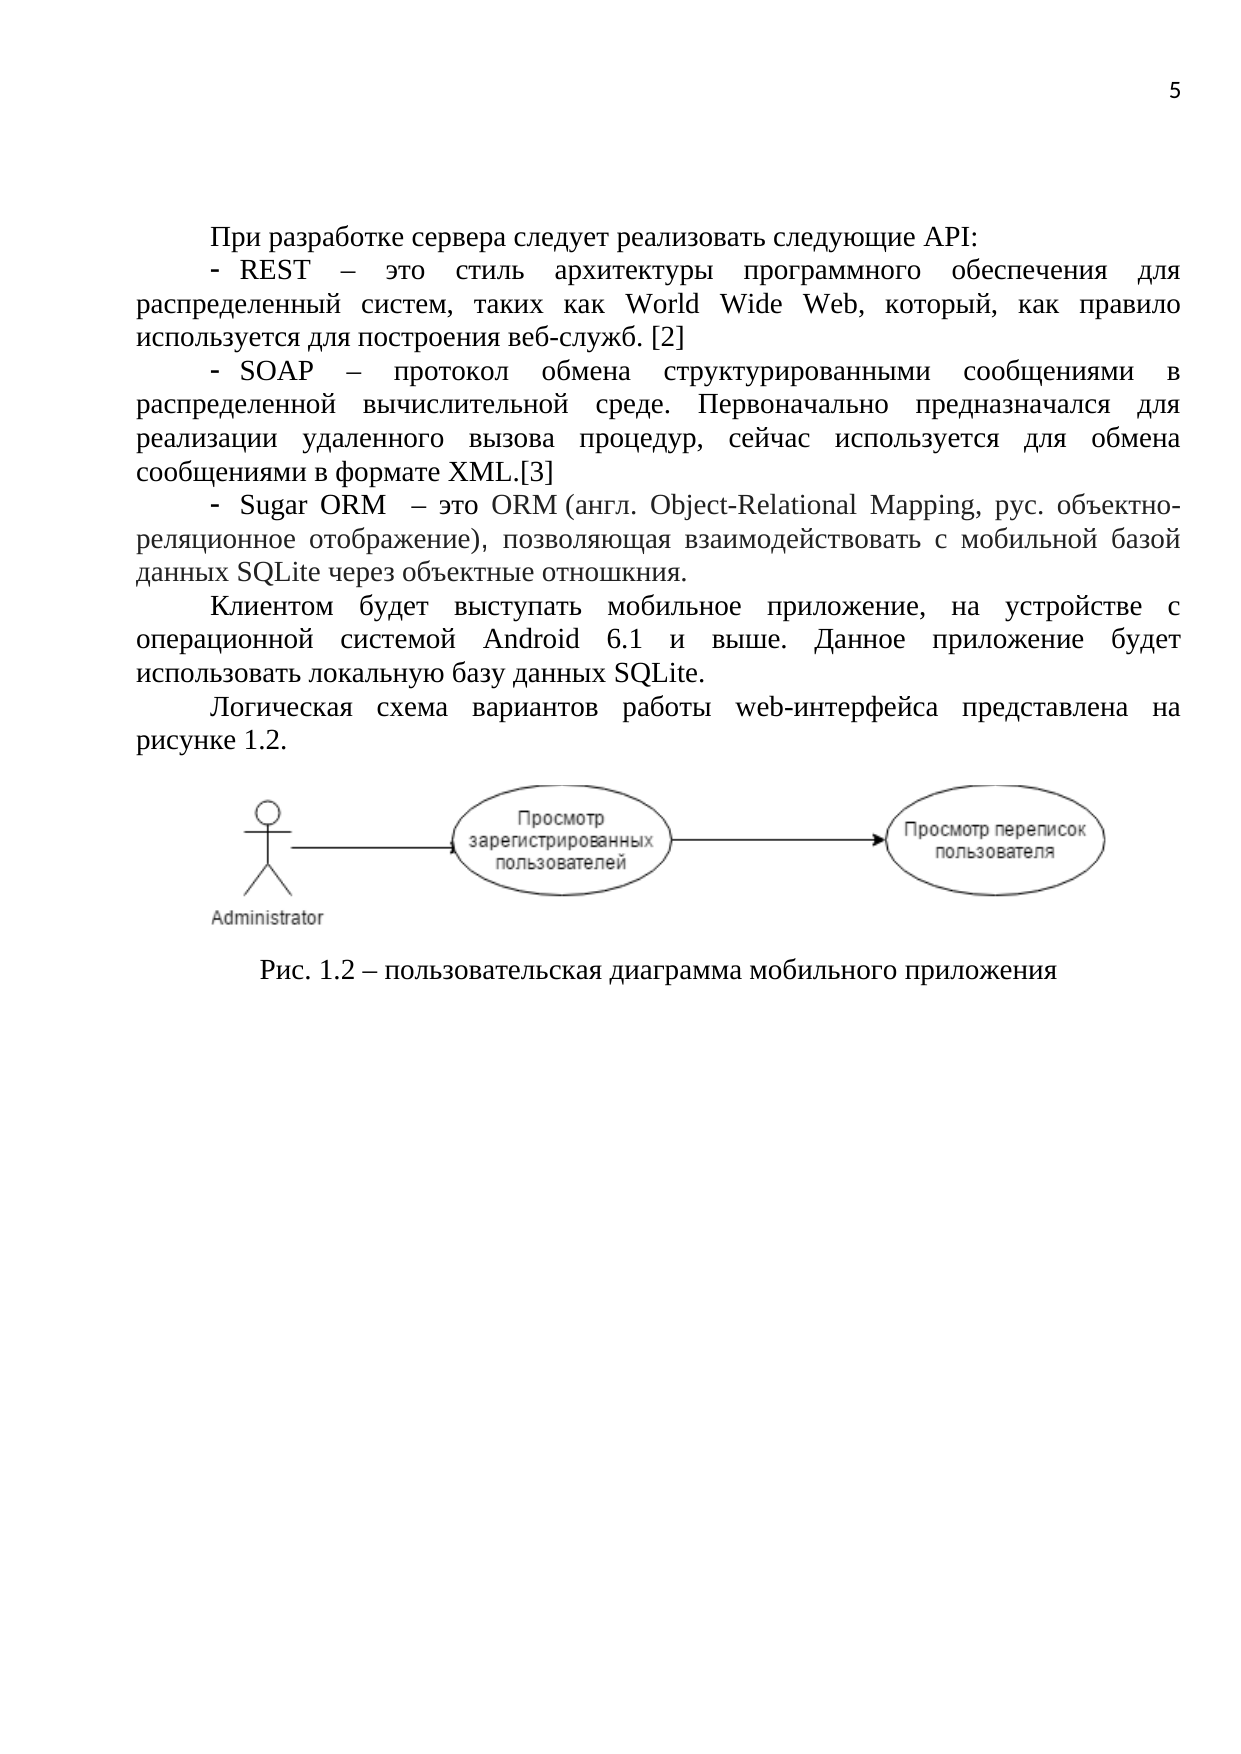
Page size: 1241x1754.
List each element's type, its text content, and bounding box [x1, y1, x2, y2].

picture [211, 785, 1106, 928]
text Клиентом будет выступать мобильное приложение, на устройстве с операционной системой Android 6.1 и выше. Данное приложение будет использовать локальную базу данных SQLite. [136, 588, 1181, 689]
list Рис. 1.2 – пользовательская диаграмма мобильного приложения [136, 952, 1181, 986]
list Логическая схема вариантов работы web-интерфейса представлена на рисунке 1.2. [136, 689, 1181, 756]
text При разработке сервера следует реализовать следующие API: [136, 219, 1181, 252]
list Sugar ORM – это ORM (англ. Object-Relational Mapping, рус. объектно-реляционное отображение), позволяющая взаимодействовать с мобильной базой данных SQLite через объектные отношкния. [136, 554, 1181, 588]
list SOAP – протокол обмена структурированными сообщениями в распределенной вычислительной среде. Первоначально предназначался для реализации удаленного вызова процедур, сейчас используется для обмена сообщениями в формате XML.[3] [136, 353, 1181, 487]
list Sugar ORM – это ORM (англ. Object-Relational Mapping, рус. объектно-реляционное отображение), позволяющая взаимодействовать с мобильной базой данных SQLite через объектные отношкния. [136, 487, 491, 521]
list REST – это стиль архитектуры программного обеспечения для распределенный систем, таких как World Wide Web, который, как правило используется для построения веб-служб. [2] [136, 252, 1181, 353]
